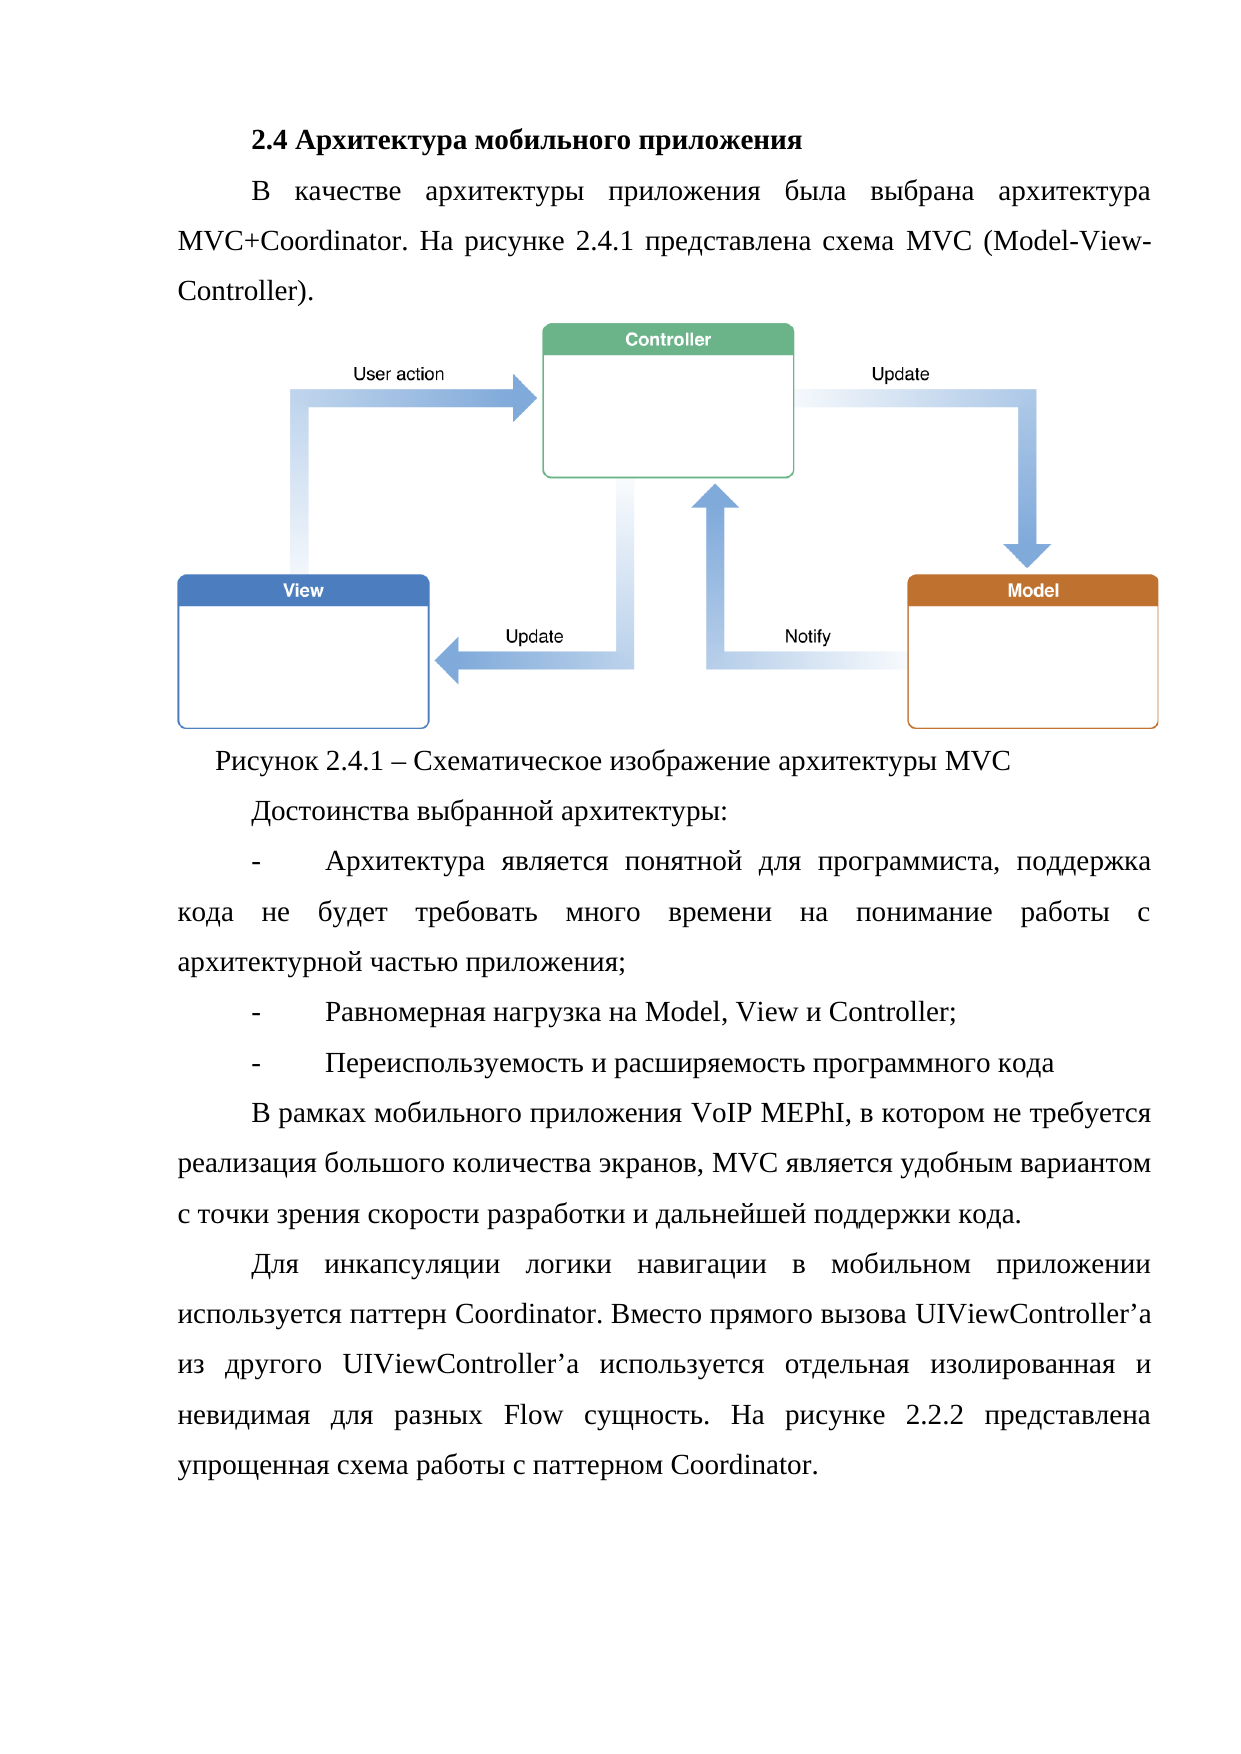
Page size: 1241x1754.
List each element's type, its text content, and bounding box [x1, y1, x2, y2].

text Для инкапсуляции логики навигации в мобильном приложении используется паттерн Coordinator. Вместо прямого вызова UIViewController’а из другого UIViewController’а используется отдельная изолированная и невидимая для разных Flow сущность. На рисунке 2.2.2 представлена упрощенная схема работы с паттерном Coordinator. [177, 1246, 1152, 1481]
picture [177, 323, 1159, 729]
text В качестве архитектуры приложения была выбрана архитектура MVC+Coordinator. На рисунке 2.4.1 представлена схема MVC (Model-View-Controller). [177, 173, 1152, 307]
list Архитектура является понятной для программиста, поддержка кода не будет требовать много времени на понимание работы с архитектурной частью приложения; [177, 843, 1152, 978]
list Переиспользуемость и расширяемость программного кода [177, 1045, 1152, 1078]
text Достоинства выбранной архитектуры: [177, 793, 1152, 827]
list Равномерная нагрузка на Model, View и Controller; [177, 994, 1152, 1028]
text В рамках мобильного приложения VoIP MEPhI, в котором не требуется реализация большого количества экранов, MVC является удобным вариантом с точки зрения скорости разработки и дальнейшей поддержки кода. [177, 1095, 1152, 1229]
text Рисунок 2.4.1 – Схематическое изображение архитектуры MVC [177, 743, 1152, 776]
subtitle 2.4 Архитектура мобильного приложения [177, 122, 1152, 156]
